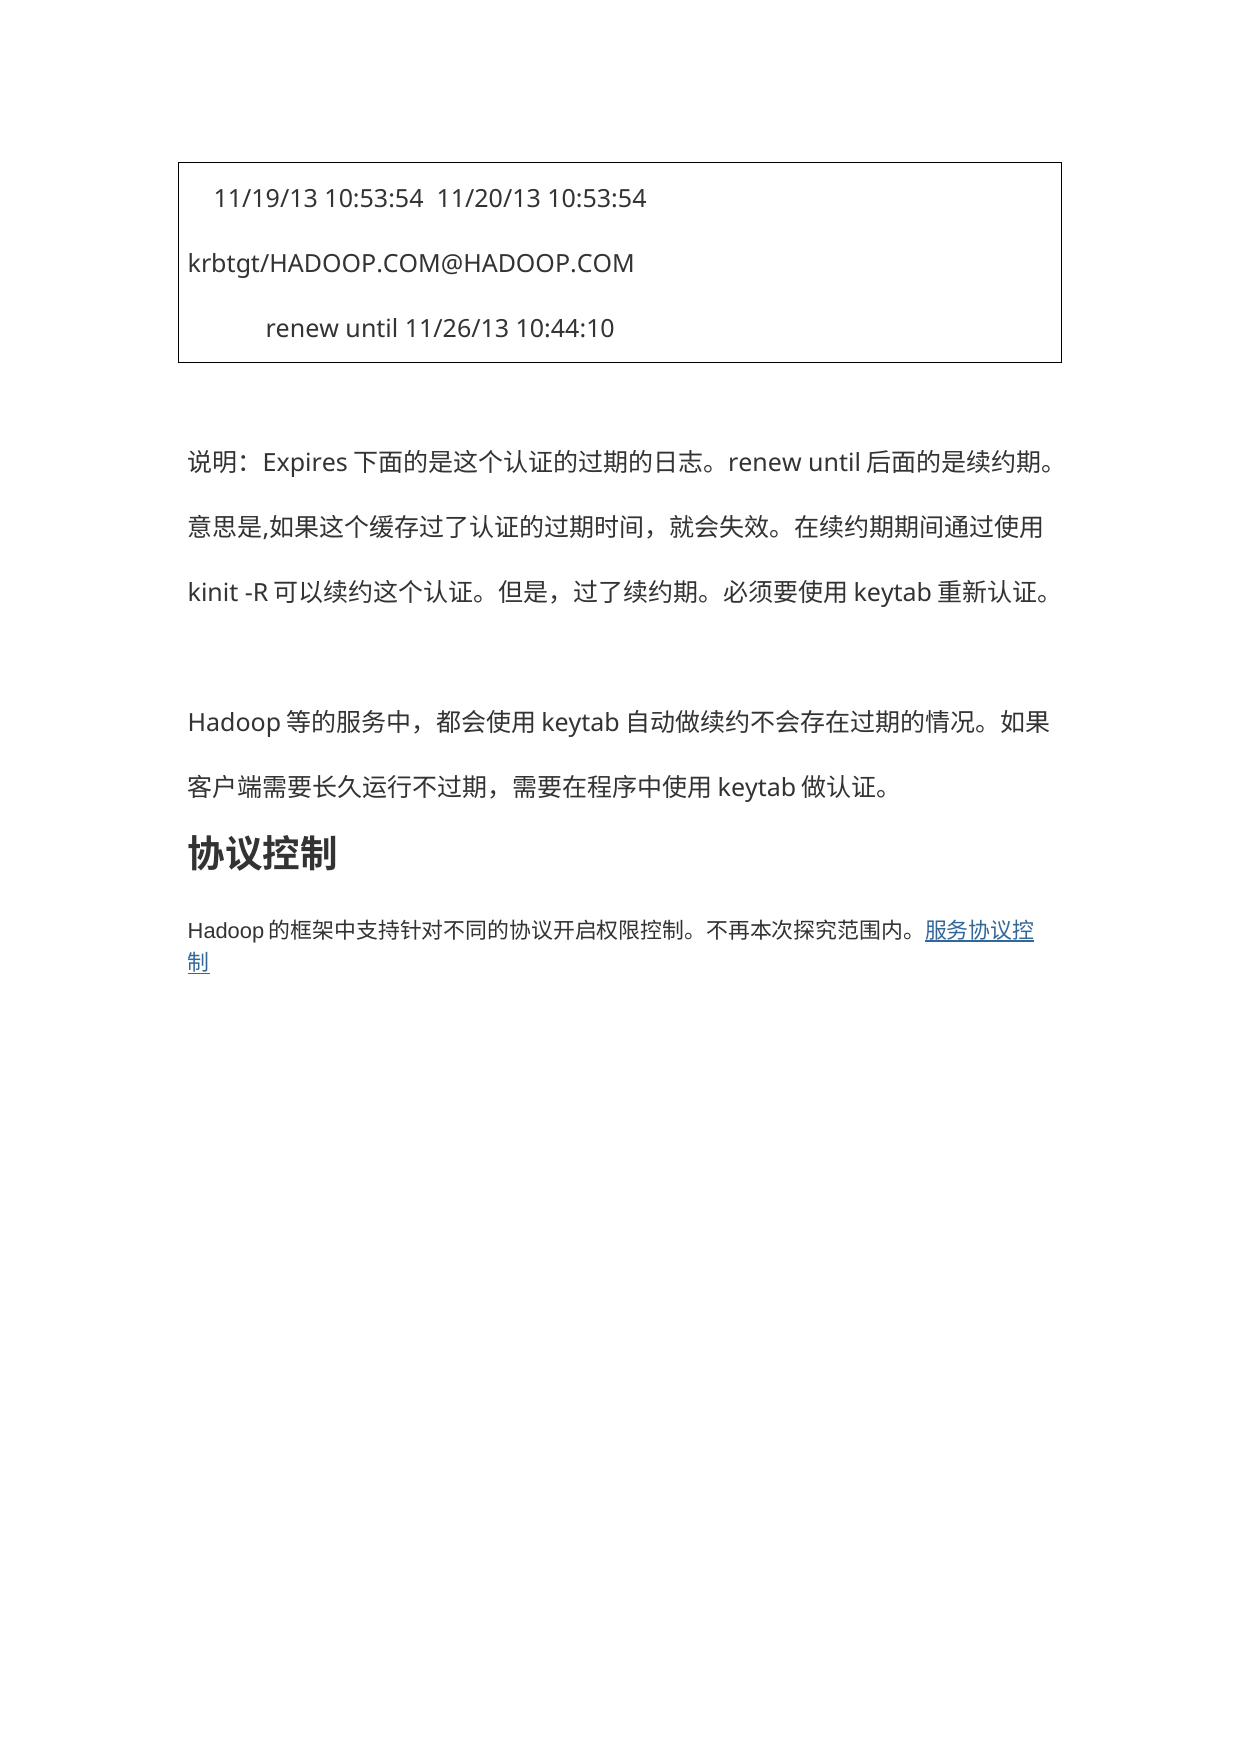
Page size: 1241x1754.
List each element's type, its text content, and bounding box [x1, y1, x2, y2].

text 说明：Expires下面的是这个认证的过期的日志。renew until后面的是续约期。 [187, 428, 1053, 493]
text 协议控制 [187, 818, 1053, 883]
text 11/19/13 10:53:54 11/20/13 10:53:54 krbtgt/HADOOP.COM@HADOOP.COM [179, 163, 1061, 292]
text Hadoop等的服务中，都会使用keytab自动做续约不会存在过期的情况。如果客户端需要长久运行不过期，需要在程序中使用keytab做认证。 [187, 688, 1053, 818]
text 意思是,如果这个缓存过了认证的过期时间，就会失效。在续约期期间通过使用kinit -R可以续约这个认证。但是，过了续约期。必须要使用keytab重新认证。 [187, 493, 1053, 623]
text renew until 11/26/13 10:44:10 [179, 292, 1061, 362]
text Hadoop的框架中支持针对不同的协议开启权限控制。不再本次探究范围内。服务协议控制 [187, 912, 1053, 977]
